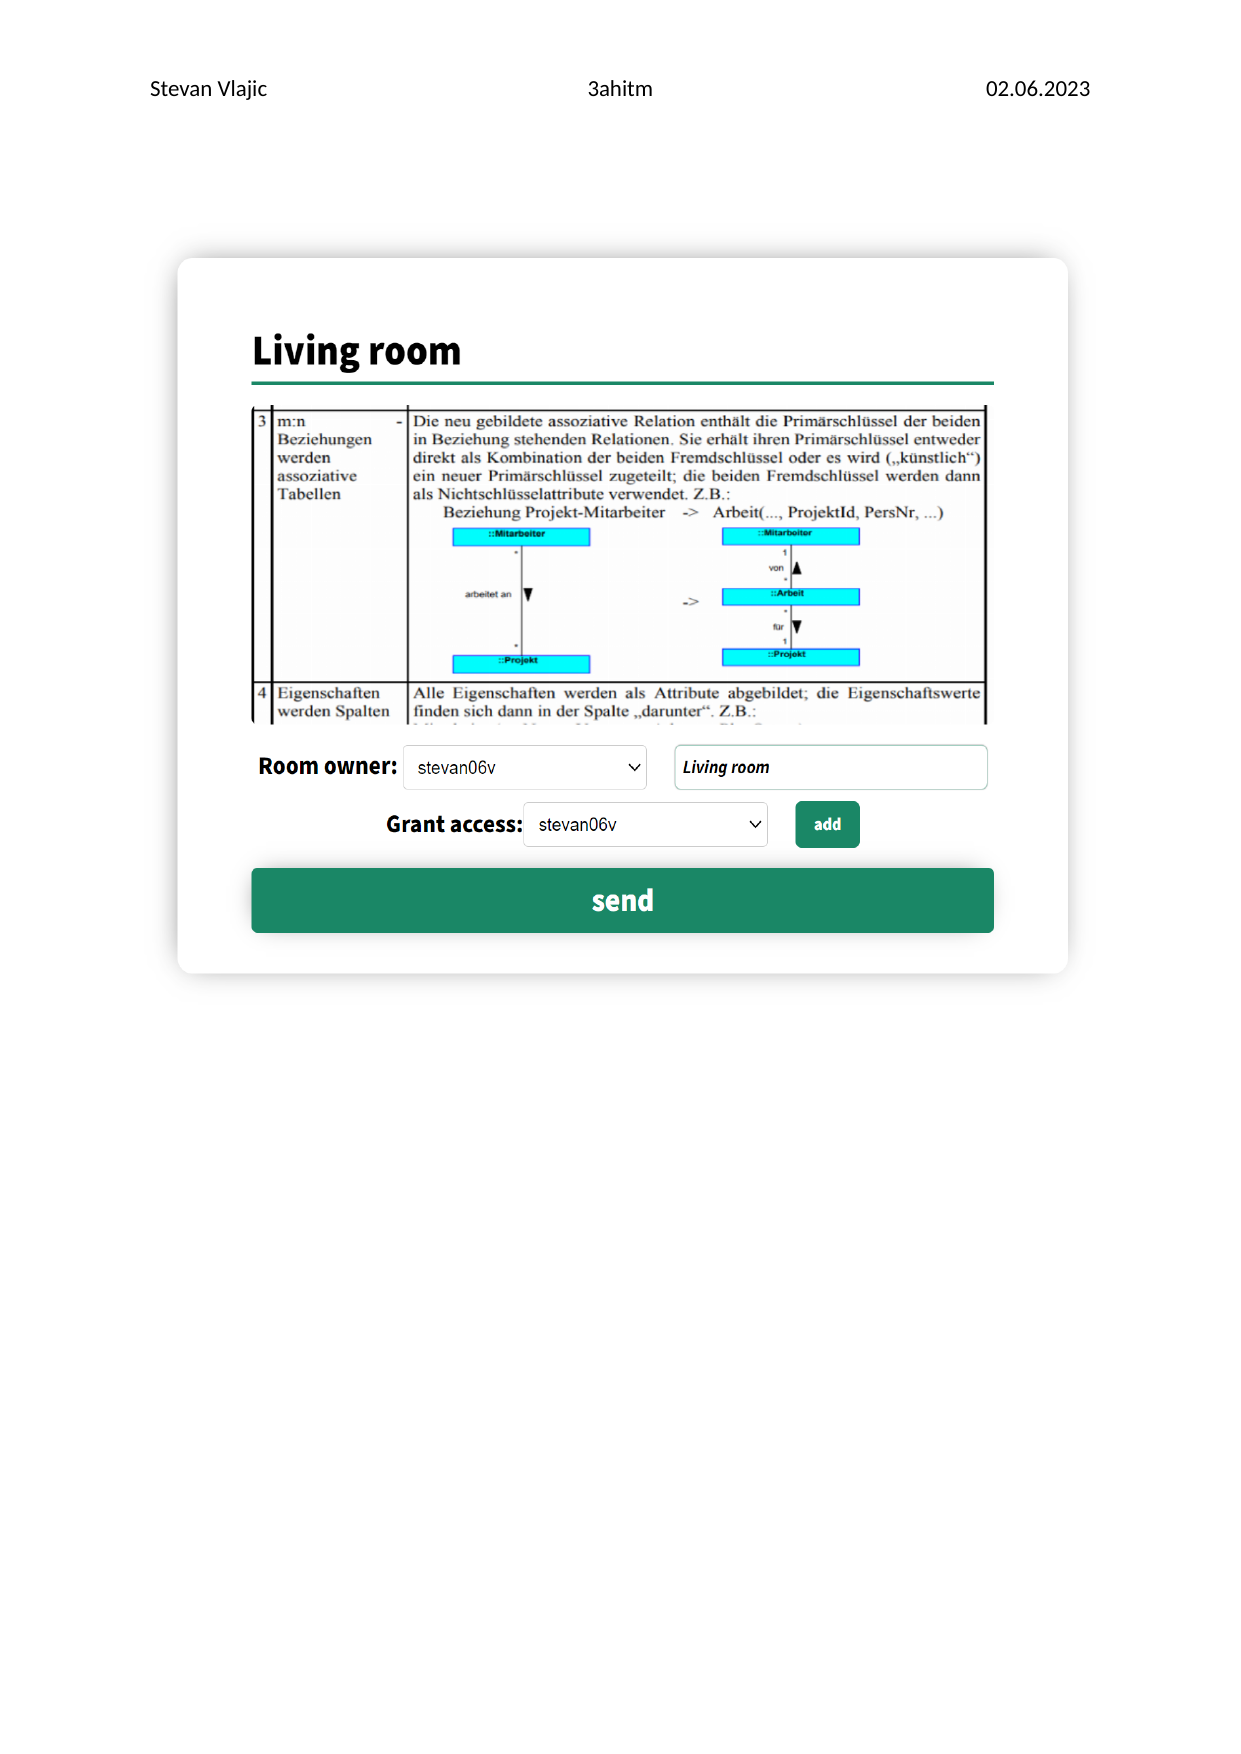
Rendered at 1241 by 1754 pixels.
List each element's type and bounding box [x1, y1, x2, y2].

picture [36, 150, 1146, 1028]
